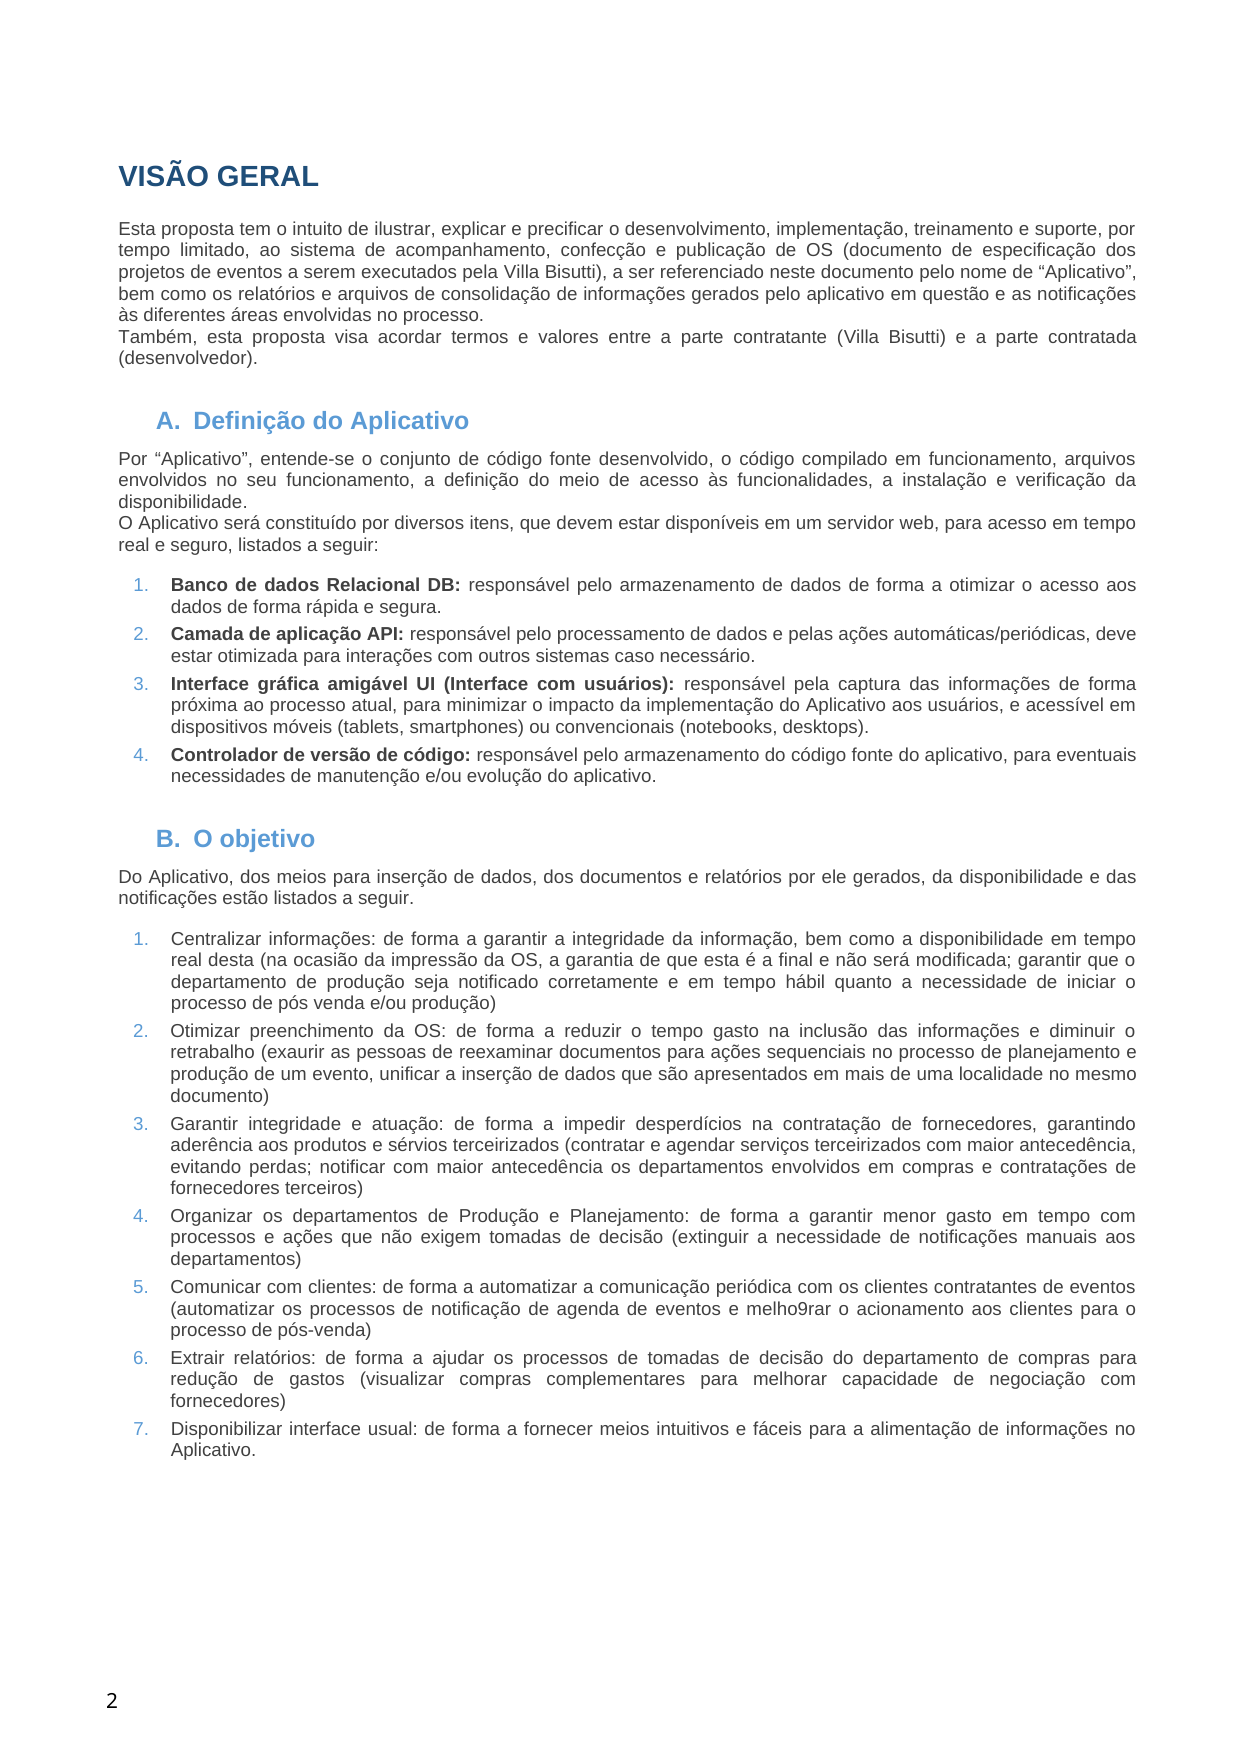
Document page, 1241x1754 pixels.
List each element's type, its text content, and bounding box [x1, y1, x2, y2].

list Extrair relatórios: de forma a ajudar os processos de tomadas de decisão do departamento de compras para redução de gastos (visualizar compras complementares para melhorar capacidade de negociação com fornecedores) [133, 1347, 1137, 1411]
text O Aplicativo será constituído por diversos itens, que devem estar disponíveis em um servidor web, para acesso em tempo real e seguro, listados a seguir: [118, 512, 1137, 555]
text Por “Aplicativo”, entende-se o conjunto de código fonte desenvolvido, o código compilado em funcionamento, arquivos envolvidos no seu funcionamento, a definição do meio de acesso às funcionalidades, a instalação e verificação da disponibilidade. [118, 447, 1137, 512]
list Otimizar preenchimento da OS: de forma a reduzir o tempo gasto na inclusão das informações e diminuir o retrabalho (exaurir as pessoas de reexaminar documentos para ações sequenciais no processo de planejamento e produção de um evento, unificar a inserção de dados que são apresentados em mais de uma localidade no mesmo documento) [133, 1020, 1137, 1106]
list Disponibilizar interface usual: de forma a fornecer meios intuitivos e fáceis para a alimentação de informações no Aplicativo. [133, 1418, 1137, 1461]
text Também, esta proposta visa acordar termos e valores entre a parte contratante () e a parte contratada (desenvolvedor). [118, 325, 1137, 368]
text Do Aplicativo, dos meios para inserção de dados, dos documentos e relatórios por ele gerados, da disponibilidade e das notificações estão listados a seguir. [118, 865, 1137, 908]
list Centralizar informações: de forma a garantir a integridade da informação, bem como a disponibilidade em tempo real desta (na ocasião da impressão da OS, a garantia de que esta é a final e não será modificada; garantir que o departamento de produção seja notificado corretamente e em tempo hábil quanto a necessidade de iniciar o processo de pós venda e/ou produção) [133, 927, 1137, 1013]
list Organizar os departamentos de Produção e Planejamento: de forma a garantir menor gasto em tempo com processos e ações que não exigem tomadas de decisão (extinguir a necessidade de notificações manuais aos departamentos) [133, 1205, 1137, 1269]
text Visão geral [118, 159, 1137, 193]
list Interface gráfica amigável UI (Interface com usuários): responsável pela captura das informações de forma próxima ao processo atual, para minimizar o impacto da implementação do Aplicativo aos usuários, e acessível em dispositivos móveis (tablets, smartphones) ou convencionais (notebooks, desktops). [133, 673, 1137, 737]
list Camada de aplicação API: responsável pelo processamento de dados e pelas ações automáticas/periódicas, deve estar otimizada para interações com outros sistemas caso necessário. [133, 623, 1137, 666]
list O objetivo [156, 824, 1137, 853]
list Definição do Aplicativo [156, 406, 1137, 435]
list Controlador de versão de código: responsável pelo armazenamento do código fonte do aplicativo, para eventuais necessidades de manutenção e/ou evolução do aplicativo. [133, 743, 1137, 787]
list Garantir integridade e atuação: de forma a impedir desperdícios na contratação de fornecedores, garantindo aderência aos produtos e sérvios terceirizados (contratar e agendar serviços terceirizados com maior antecedência, evitando perdas; notificar com maior antecedência os departamentos envolvidos em compras e contratações de fornecedores terceiros) [133, 1112, 1137, 1198]
list Banco de dados Relacional DB: responsável pelo armazenamento de dados de forma a otimizar o acesso aos dados de forma rápida e segura. [133, 574, 1137, 617]
text Esta proposta tem o intuito de ilustrar, explicar e precificar o desenvolvimento, implementação, treinamento e suporte, por tempo limitado, ao sistema de acompanhamento, confecção e publicação de OS (documento de especificação dos projetos de eventos a serem executados pela ), a ser referenciado neste documento pelo nome de “Aplicativo”, bem como os relatórios e arquivos de consolidação de informações gerados pelo aplicativo em questão e as notificações às diferentes áreas envolvidas no processo. [118, 218, 1137, 325]
list Comunicar com clientes: de forma a automatizar a comunicação periódica com os clientes contratantes de eventos (automatizar os processos de notificação de agenda de eventos e melho9rar o acionamento aos clientes para o processo de pós-venda) [133, 1276, 1137, 1340]
